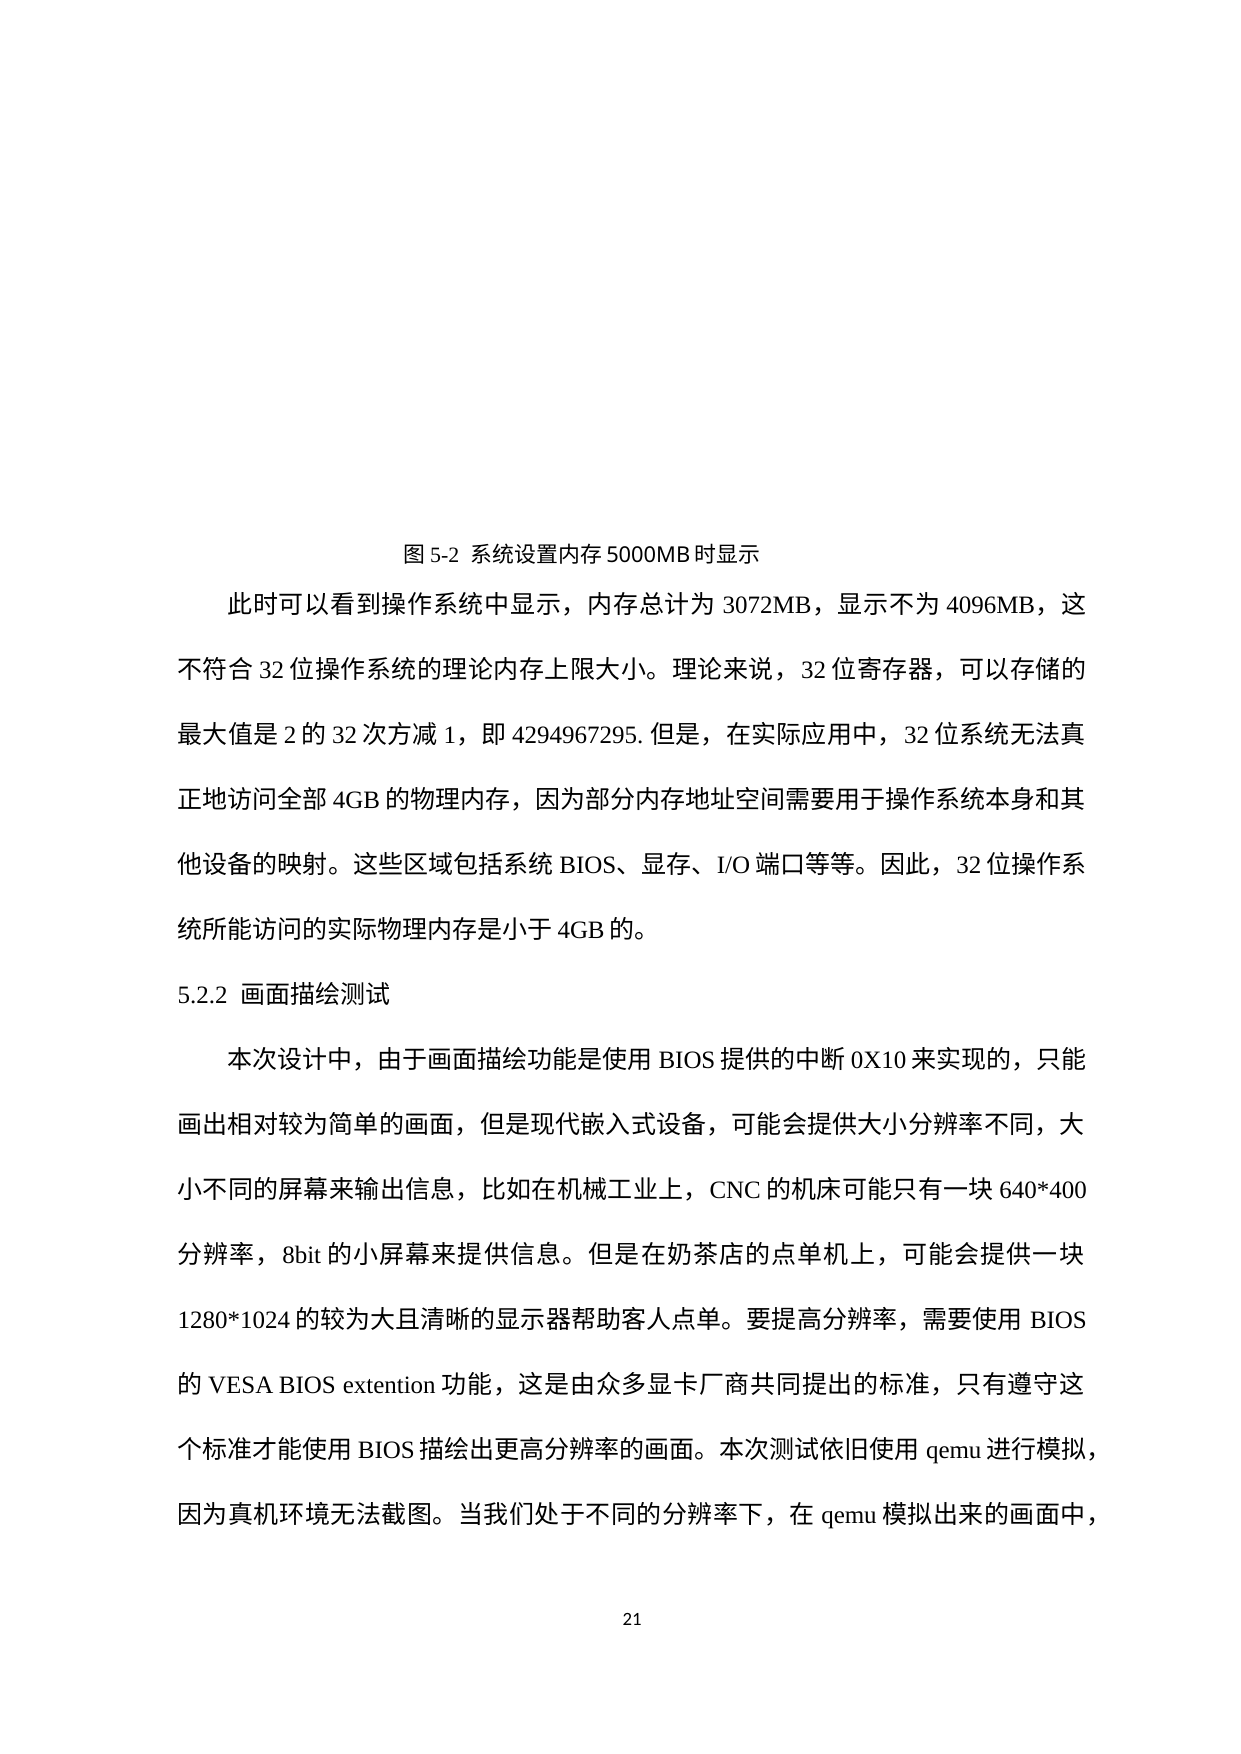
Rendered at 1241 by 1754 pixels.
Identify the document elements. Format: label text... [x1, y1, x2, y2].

text 图5-2 系统设置内存5000MB时显示 [177, 537, 987, 570]
list 画面描绘测试 [177, 960, 1087, 1025]
text 此时可以看到操作系统中显示，内存总计为3072MB，显示不为4096MB，这不符合32位操作系统的理论内存上限大小。理论来说，32位寄存器，可以存储的最大值是2的32次方减1，即4294967295. 但是，在实际应用中，32位系统无法真正地访问全部4GB的物理内存，因为部分内存地址空间需要用于操作系统本身和其他设备的映射。这些区域包括系统BIOS、显存、I/O端口等等。因此，32位操作系统所能访问的实际物理内存是小于4GB的。 [177, 570, 1087, 960]
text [177, 1025, 1087, 1545]
